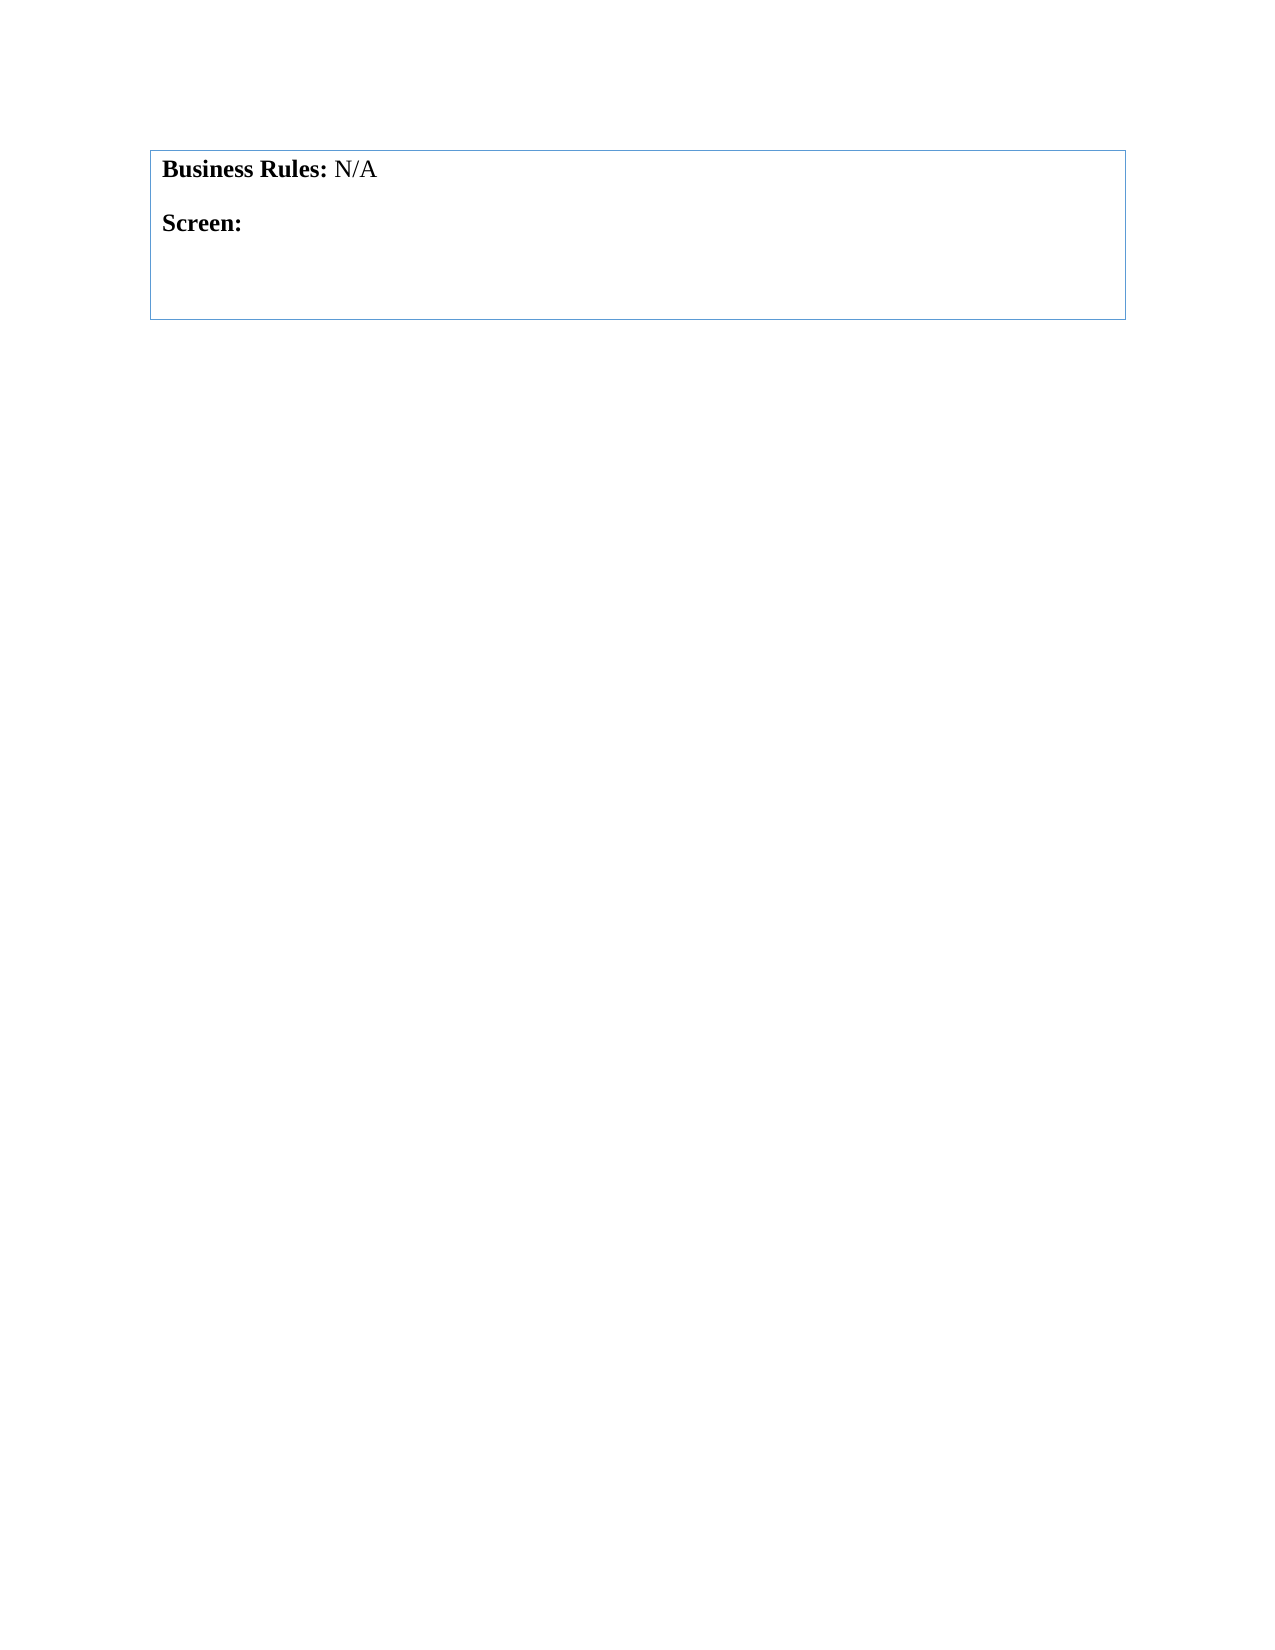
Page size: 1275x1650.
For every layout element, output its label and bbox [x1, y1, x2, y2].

table_cell [151, 151, 1125, 319]
